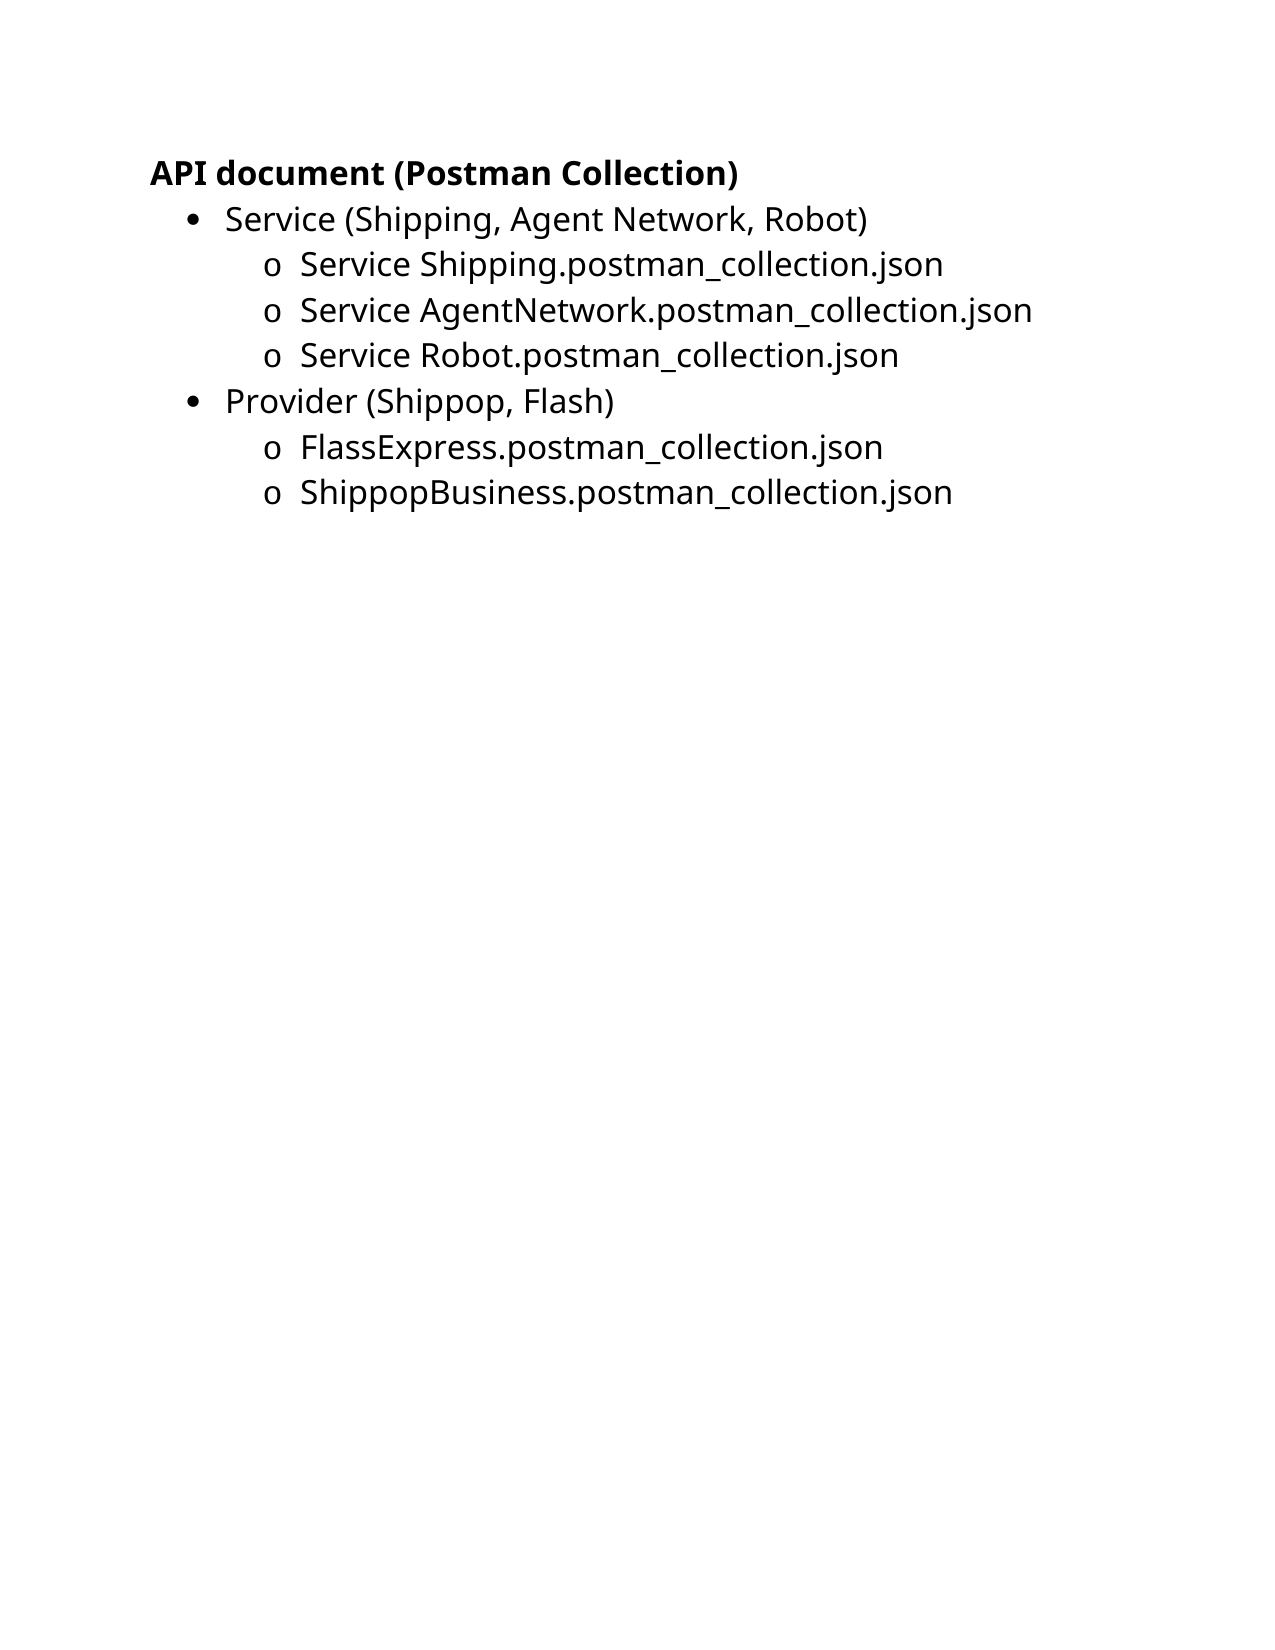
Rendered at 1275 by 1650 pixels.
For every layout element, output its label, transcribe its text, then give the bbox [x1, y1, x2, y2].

list Service (Shipping, Agent Network, Robot) [187, 195, 1125, 241]
list Service Shipping.postman_collection.json [262, 241, 1125, 287]
list Provider (Shippop, Flash) [187, 378, 1125, 423]
list Service Robot.postman_collection.json [262, 332, 1125, 378]
text API document (Postman Collection) [150, 150, 1125, 195]
list Service AgentNetwork.postman_collection.json [262, 287, 1125, 332]
list ShippopBusiness.postman_collection.json [262, 469, 1125, 515]
list FlassExpress.postman_collection.json [262, 423, 1125, 469]
